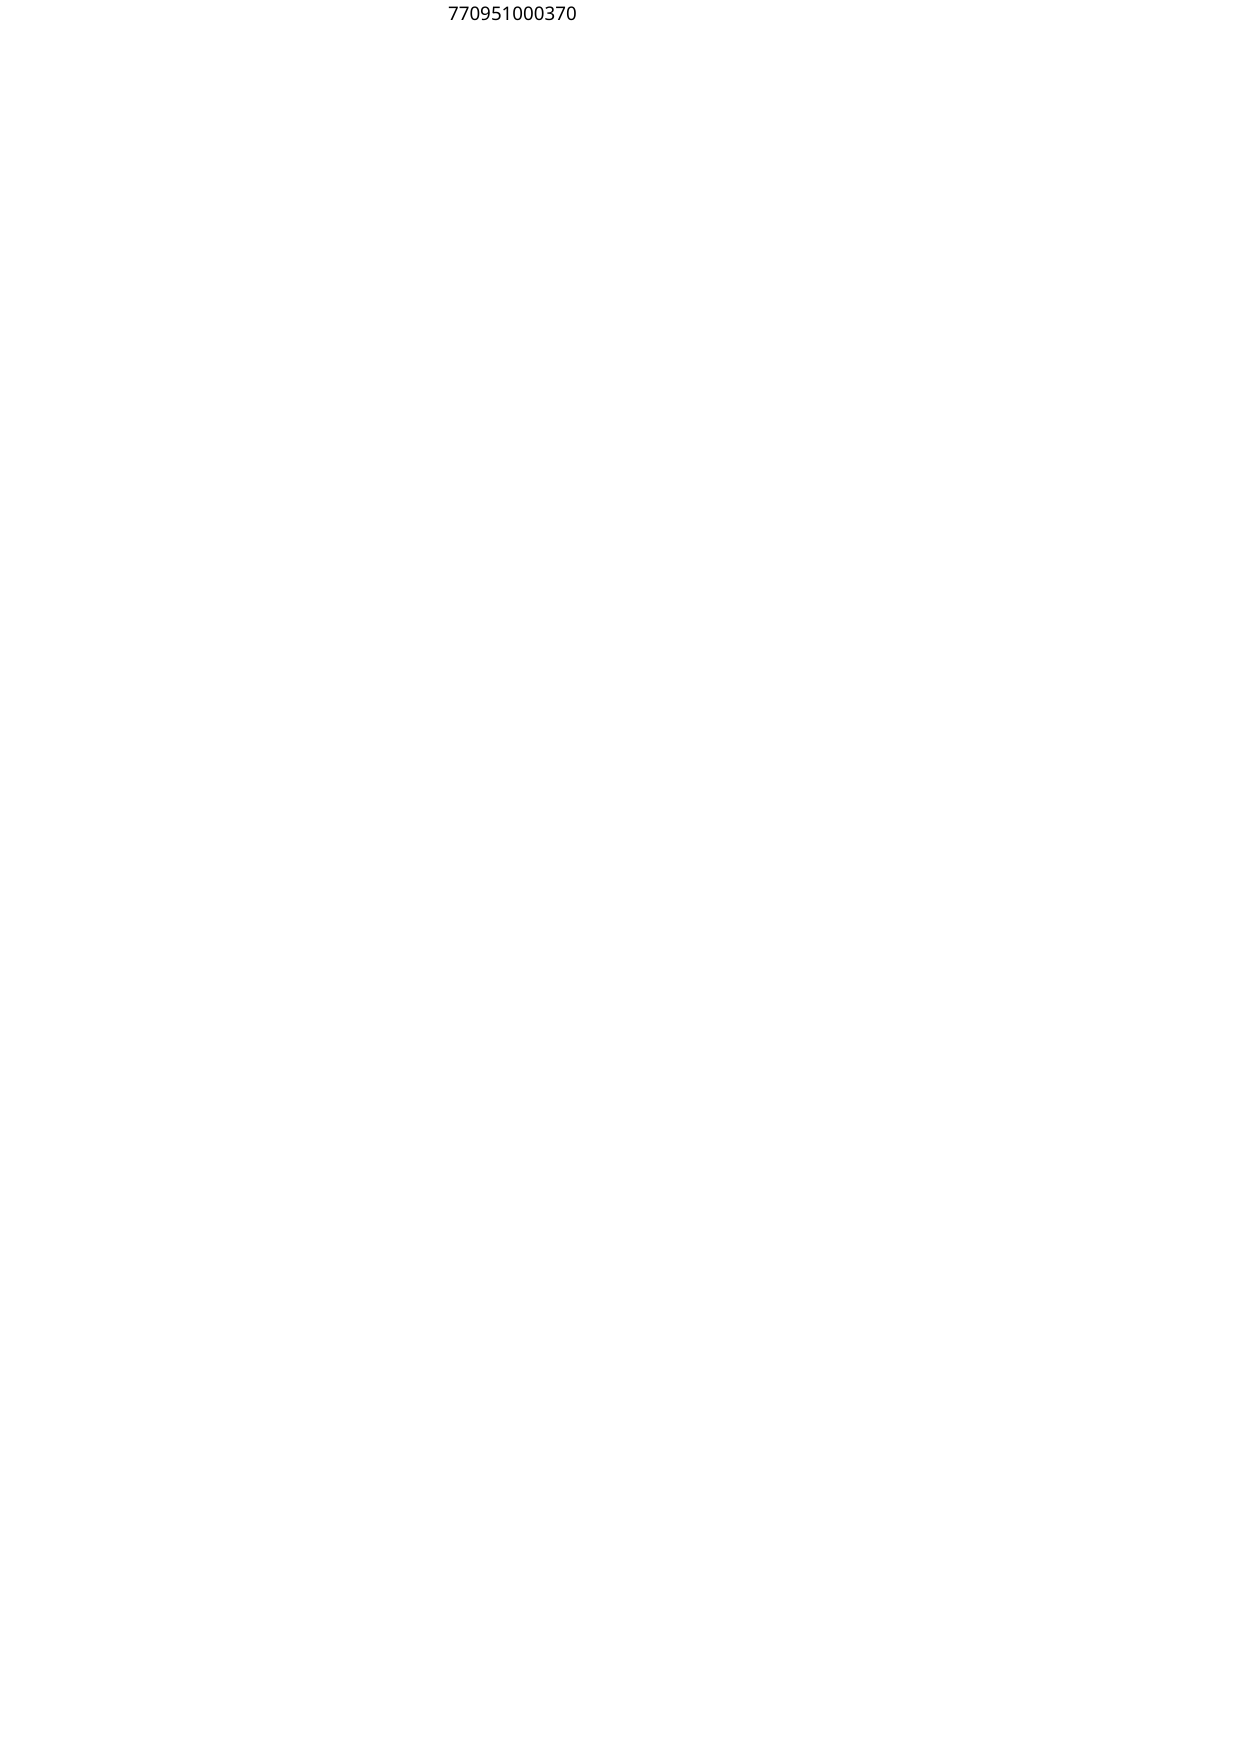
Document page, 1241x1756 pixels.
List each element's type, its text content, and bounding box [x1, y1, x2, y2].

text 770951000370 [448, 0, 732, 26]
